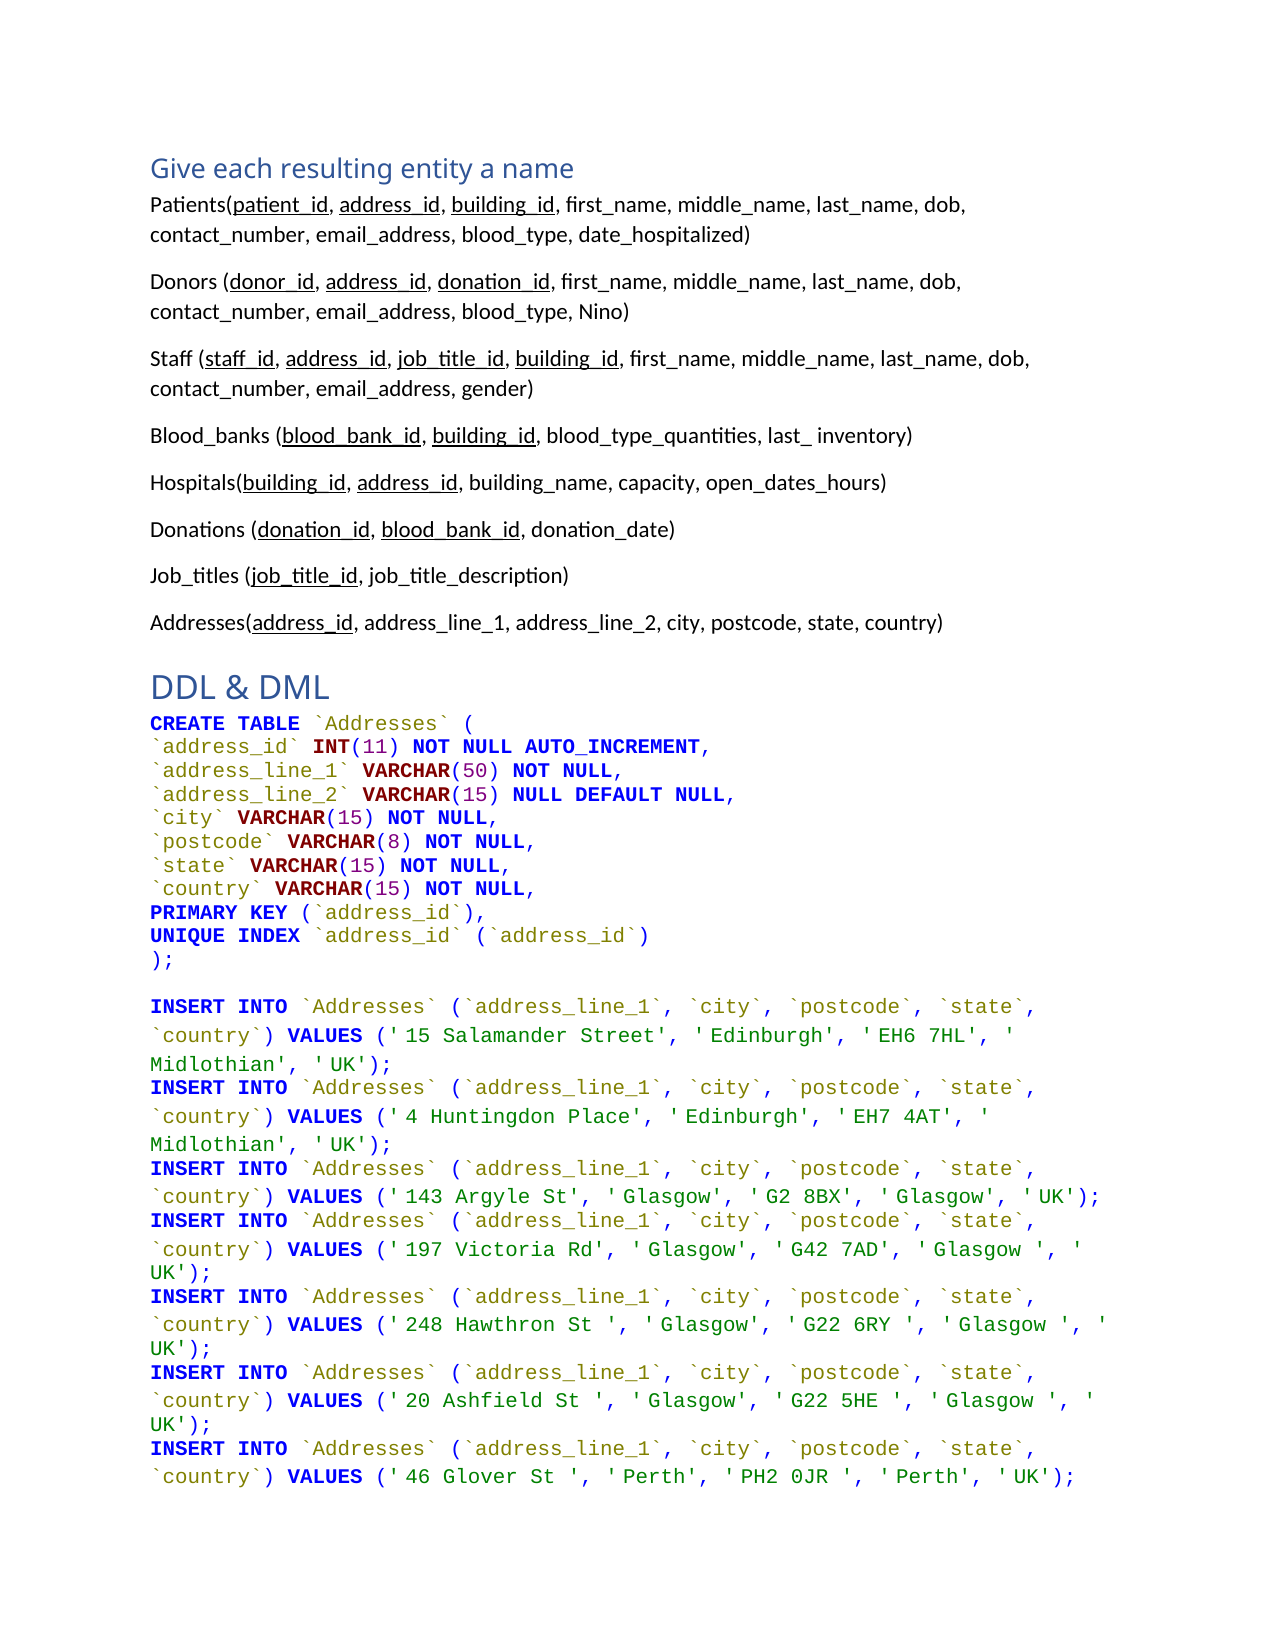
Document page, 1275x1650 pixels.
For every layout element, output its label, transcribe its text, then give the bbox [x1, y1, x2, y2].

text `city` VARCHAR(15) NOT NULL, [150, 807, 1125, 831]
text `country` VARCHAR(15) NOT NULL, [150, 878, 1125, 902]
text INSERT INTO `Addresses` (`address_line_1`, `city`, `postcode`, `state`, `country`) VALUES (' 20 Ashfield St ', ' Glasgow', ' G22 5HE ', ' Glasgow ', ' UK'); [150, 1362, 1125, 1438]
text INSERT INTO `Addresses` (`address_line_1`, `city`, `postcode`, `state`, `country`) VALUES (' 197 Victoria Rd', ' Glasgow', ' G42 7AD', ' Glasgow ', ' UK'); [150, 1210, 1125, 1286]
text Job_titles (job_title_id, job_title_description) [150, 562, 1125, 590]
text Patients(patient_id, address_id, building_id, first_name, middle_name, last_name, dob, contact_number, email_address, blood_type, date_hospitalized) [150, 190, 1125, 248]
text INSERT INTO `Addresses` (`address_line_1`, `city`, `postcode`, `state`, `country`) VALUES (' 15 Salamander Street', ' Edinburgh', ' EH6 7HL', ' Midlothian', ' UK'); [150, 996, 1125, 1077]
text `postcode` VARCHAR(8) NOT NULL, [150, 831, 1125, 854]
text Hospitals(building_id, address_id, building_name, capacity, open_dates_hours) [150, 468, 1125, 496]
text CREATE TABLE `Addresses` ( [150, 713, 1125, 736]
text Blood_banks (blood_bank_id, building_id, blood_type_quantities, last_ inventory) [150, 421, 1125, 449]
text Addresses(address_id, address_line_1, address_line_2, city, postcode, state, country) [150, 608, 1125, 637]
text Donors (donor_id, address_id, donation_id, first_name, middle_name, last_name, dob, contact_number, email_address, blood_type, Nino) [150, 267, 1125, 325]
text INSERT INTO `Addresses` (`address_line_1`, `city`, `postcode`, `state`, `country`) VALUES (' 4 Huntingdon Place', ' Edinburgh', ' EH7 4AT', ' Midlothian', ' UK'); [150, 1077, 1125, 1158]
text PRIMARY KEY (`address_id`), [150, 902, 1125, 926]
text Staff (staff_id, address_id, job_title_id, building_id, first_name, middle_name, last_name, dob, contact_number, email_address, gender) [150, 344, 1125, 402]
text Donations (donation_id, blood_bank_id, donation_date) [150, 515, 1125, 543]
text ); [150, 949, 1125, 973]
subtitle DDL & DML [150, 664, 1125, 709]
subtitle Give each resulting entity a name [150, 150, 1125, 187]
text `address_line_2` VARCHAR(15) NULL DEFAULT NULL, [150, 784, 1125, 807]
text `state` VARCHAR(15) NOT NULL, [150, 854, 1125, 878]
text INSERT INTO `Addresses` (`address_line_1`, `city`, `postcode`, `state`, `country`) VALUES (' 46 Glover St ', ' Perth', ' PH2 0JR ', ' Perth', ' UK'); [150, 1438, 1125, 1490]
text INSERT INTO `Addresses` (`address_line_1`, `city`, `postcode`, `state`, `country`) VALUES (' 143 Argyle St', ' Glasgow', ' G2 8BX', ' Glasgow', ' UK'); [150, 1158, 1125, 1210]
text `address_id` INT(11) NOT NULL AUTO_INCREMENT, [150, 736, 1125, 760]
text `address_line_1` VARCHAR(50) NOT NULL, [150, 760, 1125, 784]
text INSERT INTO `Addresses` (`address_line_1`, `city`, `postcode`, `state`, `country`) VALUES (' 248 Hawthron St ', ' Glasgow', ' G22 6RY ', ' Glasgow ', ' UK'); [150, 1286, 1125, 1362]
text UNIQUE INDEX `address_id` (`address_id`) [150, 926, 1125, 949]
